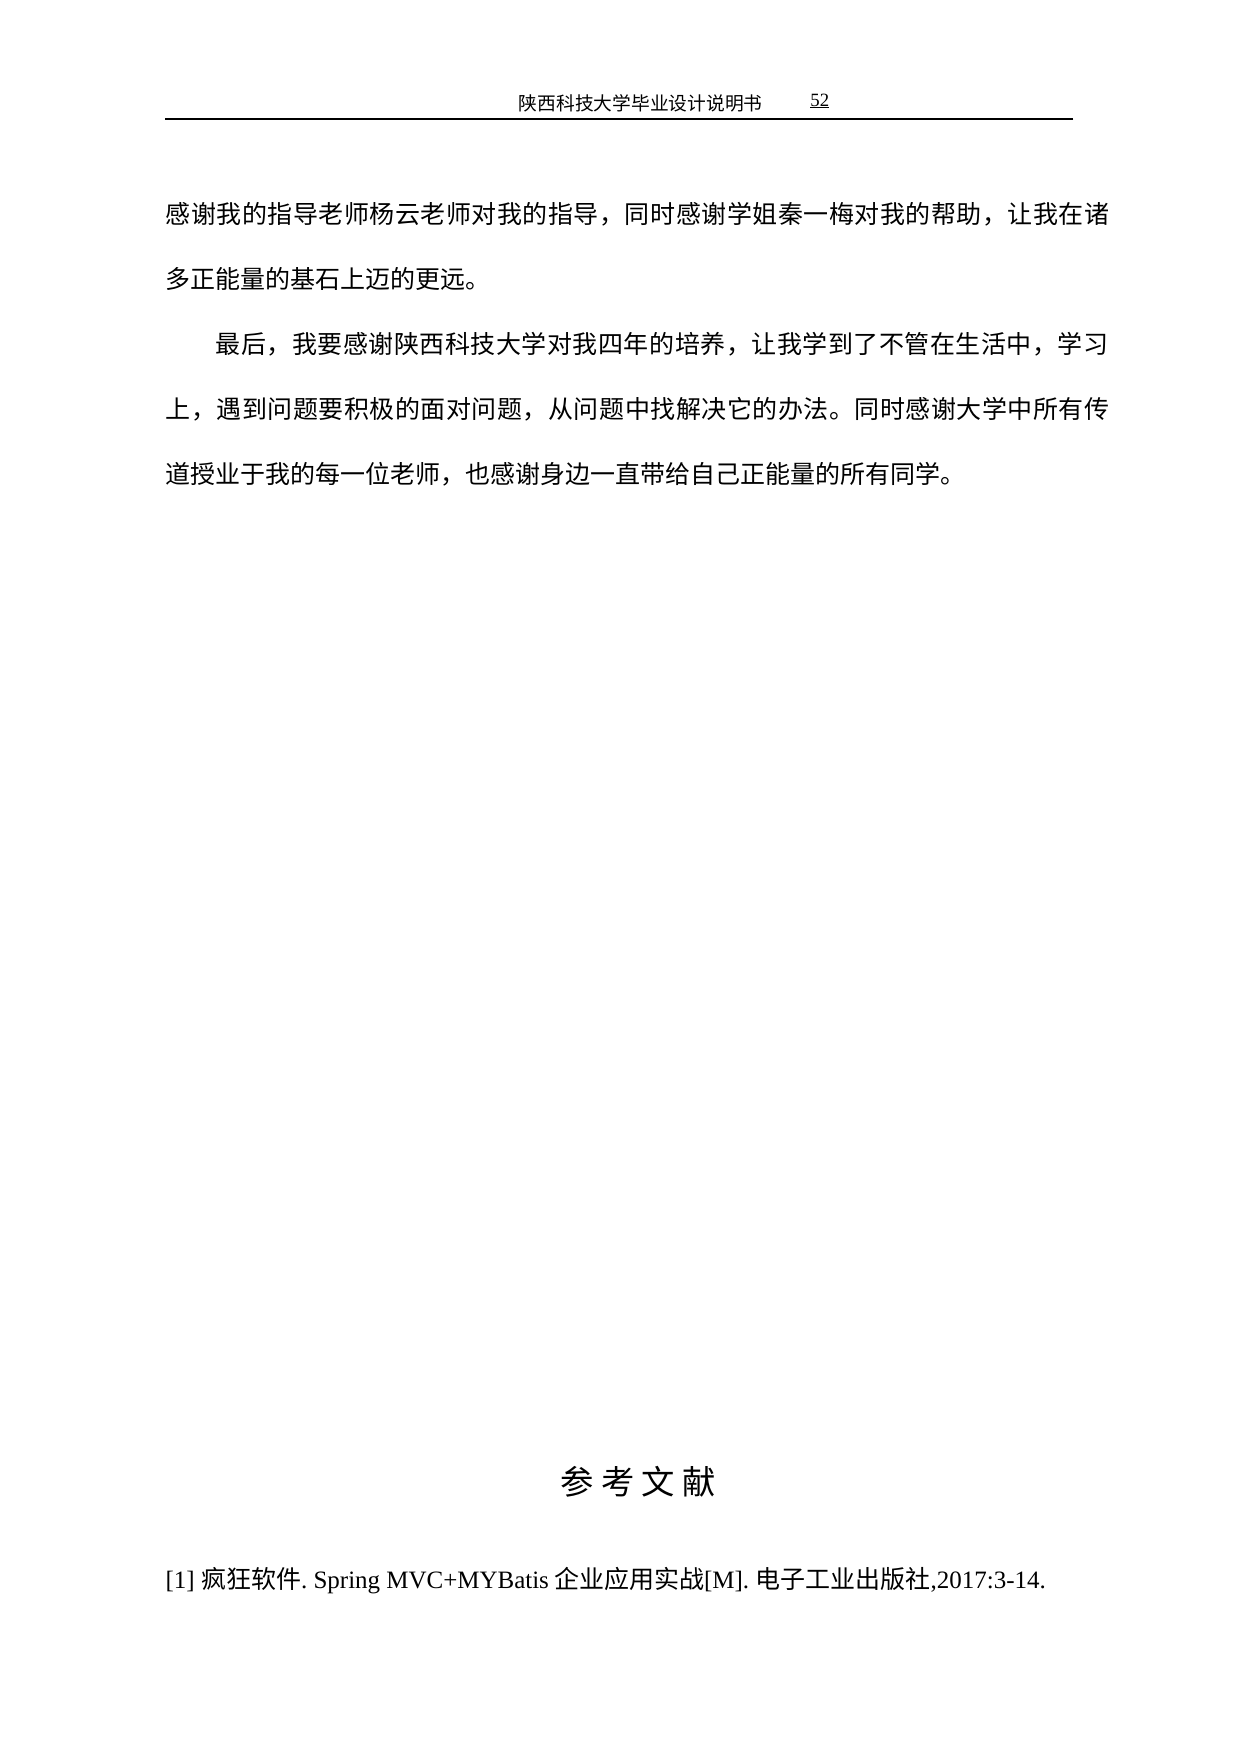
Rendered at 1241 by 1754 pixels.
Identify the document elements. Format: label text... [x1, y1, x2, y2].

text [1] 疯狂软件. Spring MVC+MYBatis企业应用实战[M]. 电子工业出版社,2017:3-14. [165, 1545, 1110, 1610]
text 最后，我要感谢陕西科技大学对我四年的培养，让我学到了不管在生活中，学习上，遇到问题要积极的面对问题，从问题中找解决它的办法。同时感谢大学中所有传道授业于我的每一位老师，也感谢身边一直带给自己正能量的所有同学。 [165, 310, 1110, 505]
subtitle 参 考 文 献 [165, 1447, 1110, 1512]
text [165, 180, 1110, 310]
